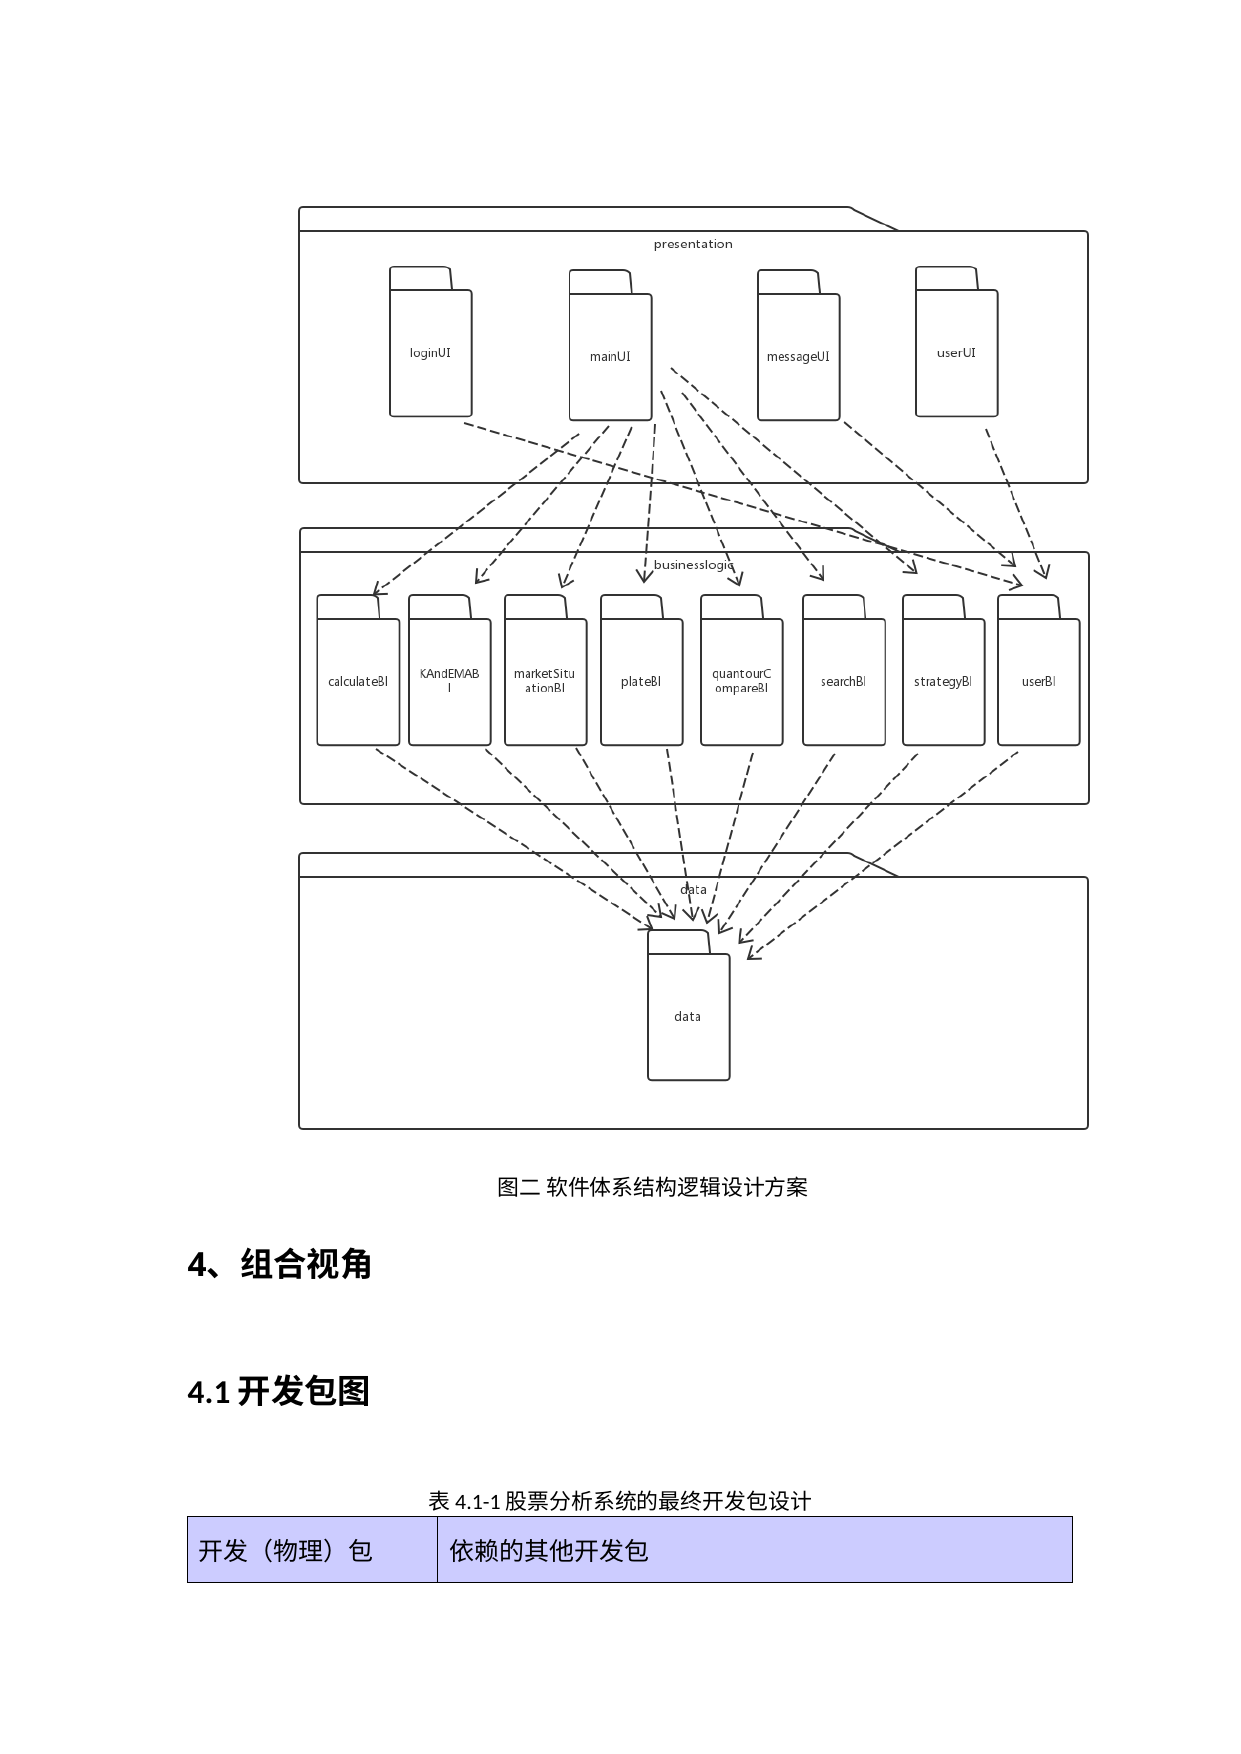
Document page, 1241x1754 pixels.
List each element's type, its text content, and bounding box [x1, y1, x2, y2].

text 表4.1-1 股票分析系统的最终开发包设计 [187, 1484, 1053, 1516]
table_header 依赖的其他开发包 [438, 1517, 1072, 1582]
subtitle 4.1 开发包图 [187, 1356, 1053, 1421]
subtitle 4、组合视角 [187, 1229, 1053, 1294]
table_header 开发（物理）包 [188, 1517, 437, 1582]
text 图二 软件体系结构逻辑设计方案 [187, 1169, 1053, 1202]
picture [253, 162, 1118, 1158]
